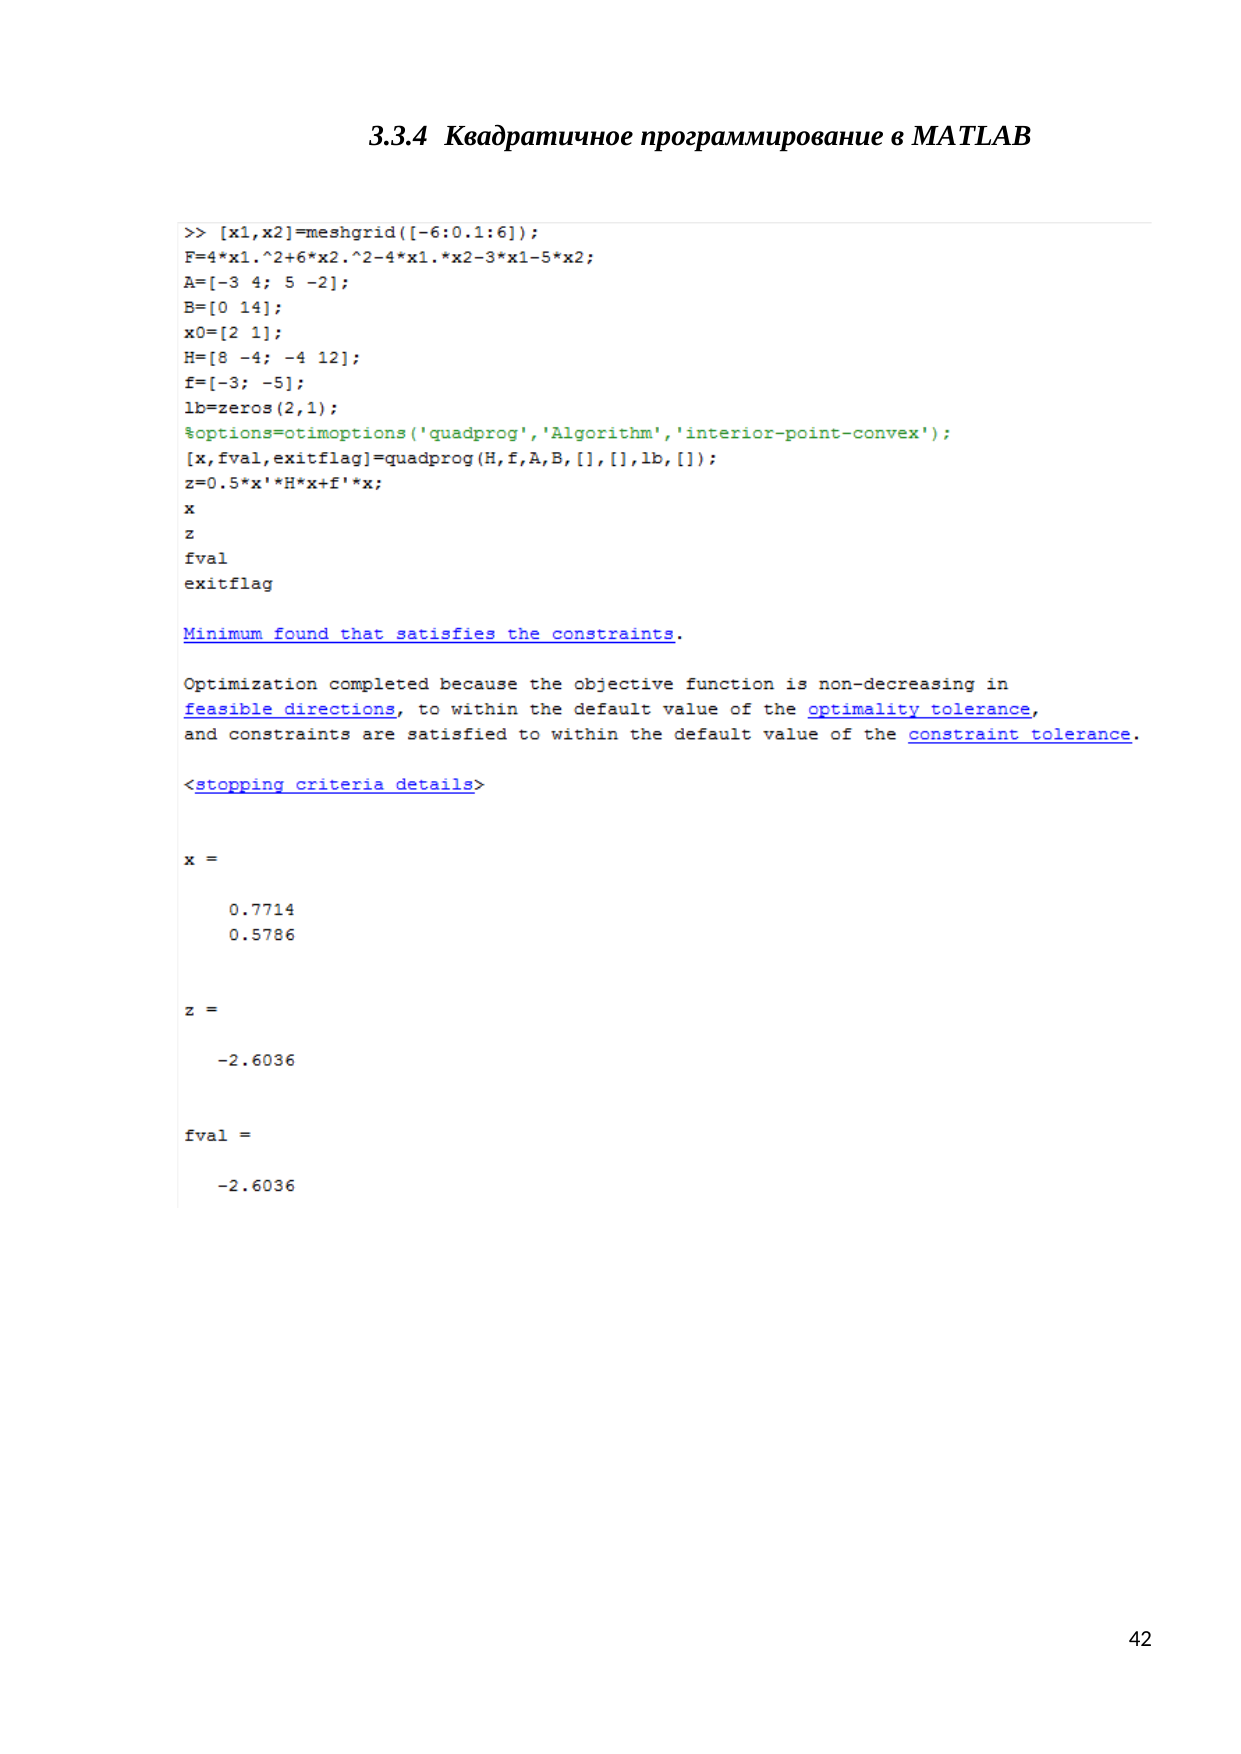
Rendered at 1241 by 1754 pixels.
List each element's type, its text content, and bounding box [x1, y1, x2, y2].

subtitle Квадратичное программирование в MATLAB [369, 118, 1152, 152]
picture [177, 222, 1152, 1208]
